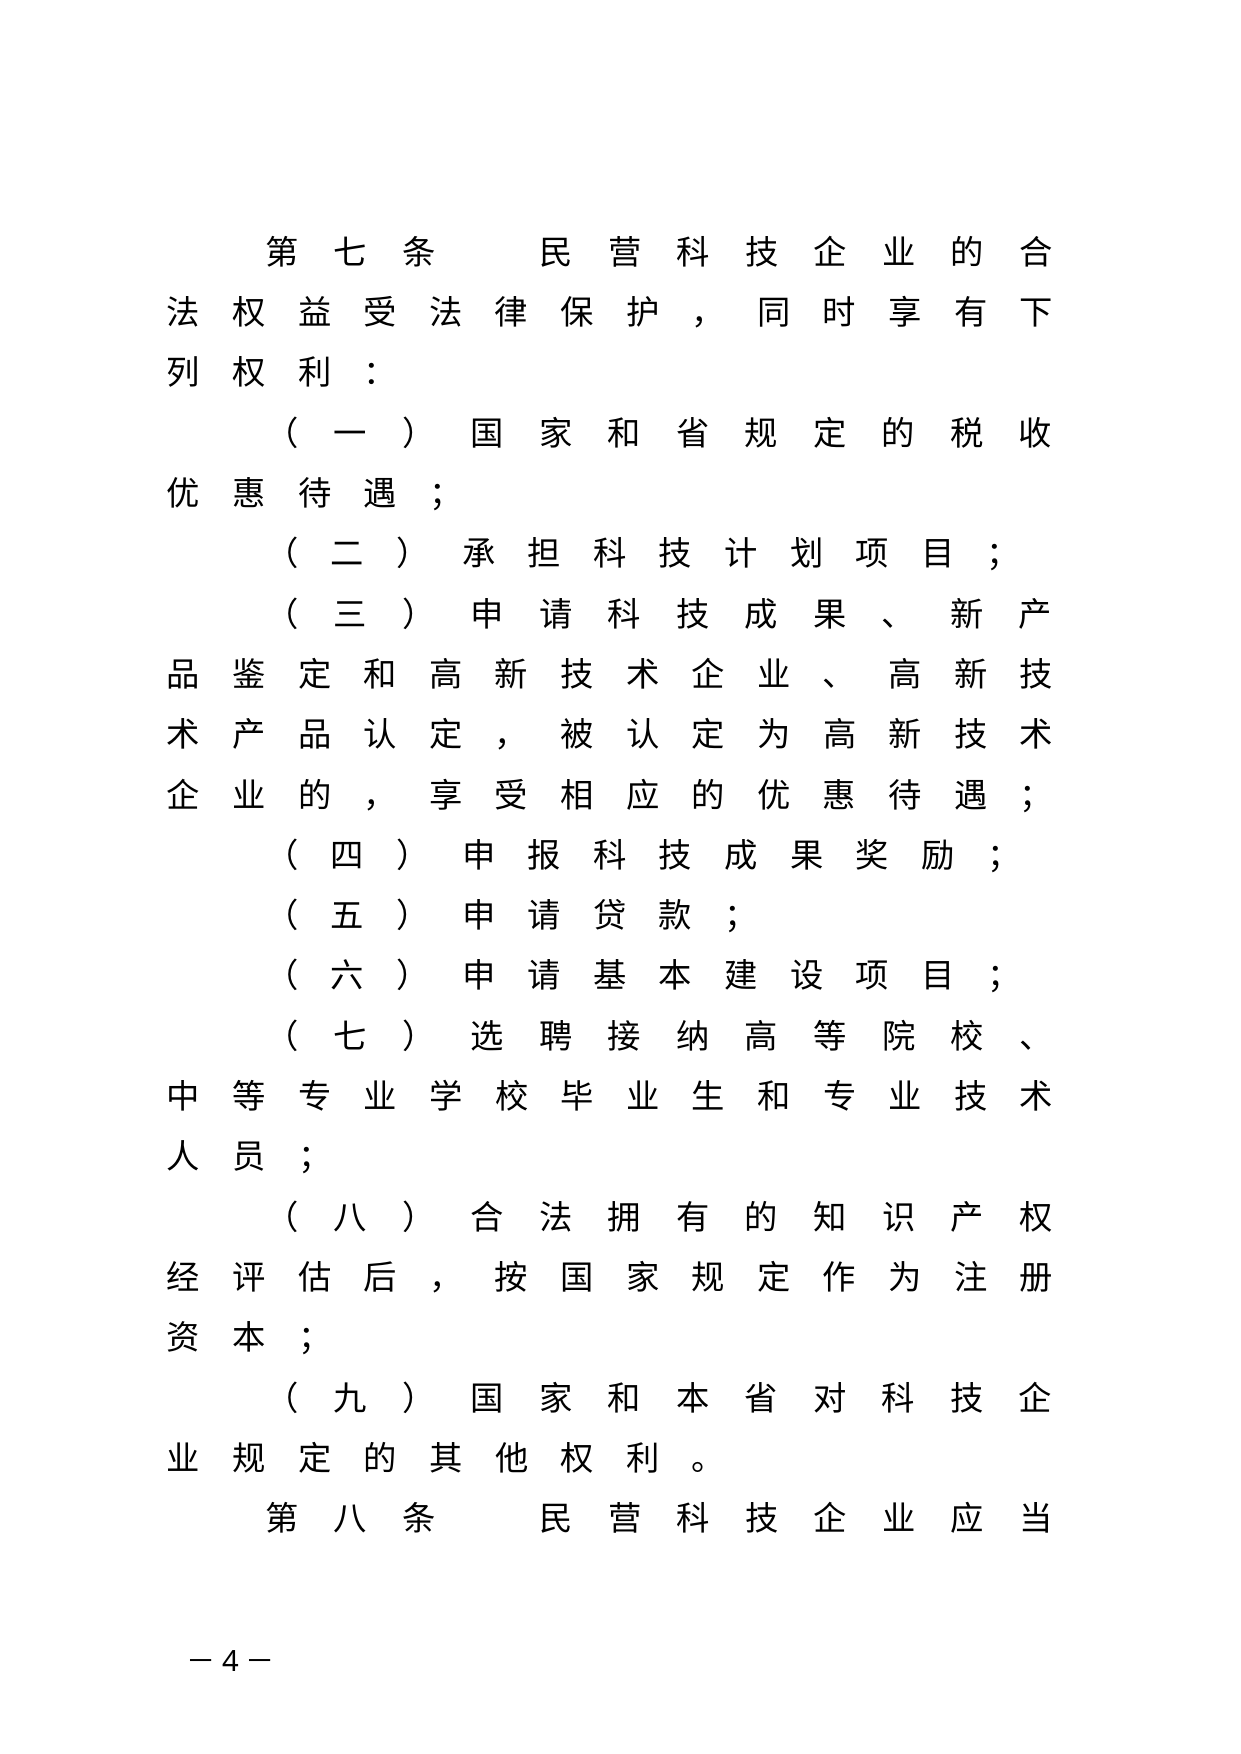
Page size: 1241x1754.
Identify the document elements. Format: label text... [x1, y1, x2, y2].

text （八）合法拥有的知识产权经评估后，按国家规定作为注册资本； [167, 1184, 1085, 1365]
text （四）申报科技成果奖励； [167, 823, 1085, 883]
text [167, 1486, 1085, 1546]
text （五）申请贷款； [167, 883, 1085, 943]
text （九）国家和本省对科技企业规定的其他权利。 [167, 1365, 1085, 1486]
text （三）申请科技成果、新产品鉴定和高新技术企业、高新技术产品认定，被认定为高新技术企业的，享受相应的优惠待遇； [167, 581, 1085, 823]
text （六）申请基本建设项目； [167, 943, 1085, 1003]
text （一）国家和省规定的税收优惠待遇； [167, 400, 1085, 521]
text 第七条 民营科技企业的合法权益受法律保护，同时享有下列权利： [167, 219, 1085, 400]
text （七）选聘接纳高等院校、中等专业学校毕业生和专业技术人员； [167, 1003, 1085, 1184]
text （二）承担科技计划项目； [167, 521, 1085, 581]
